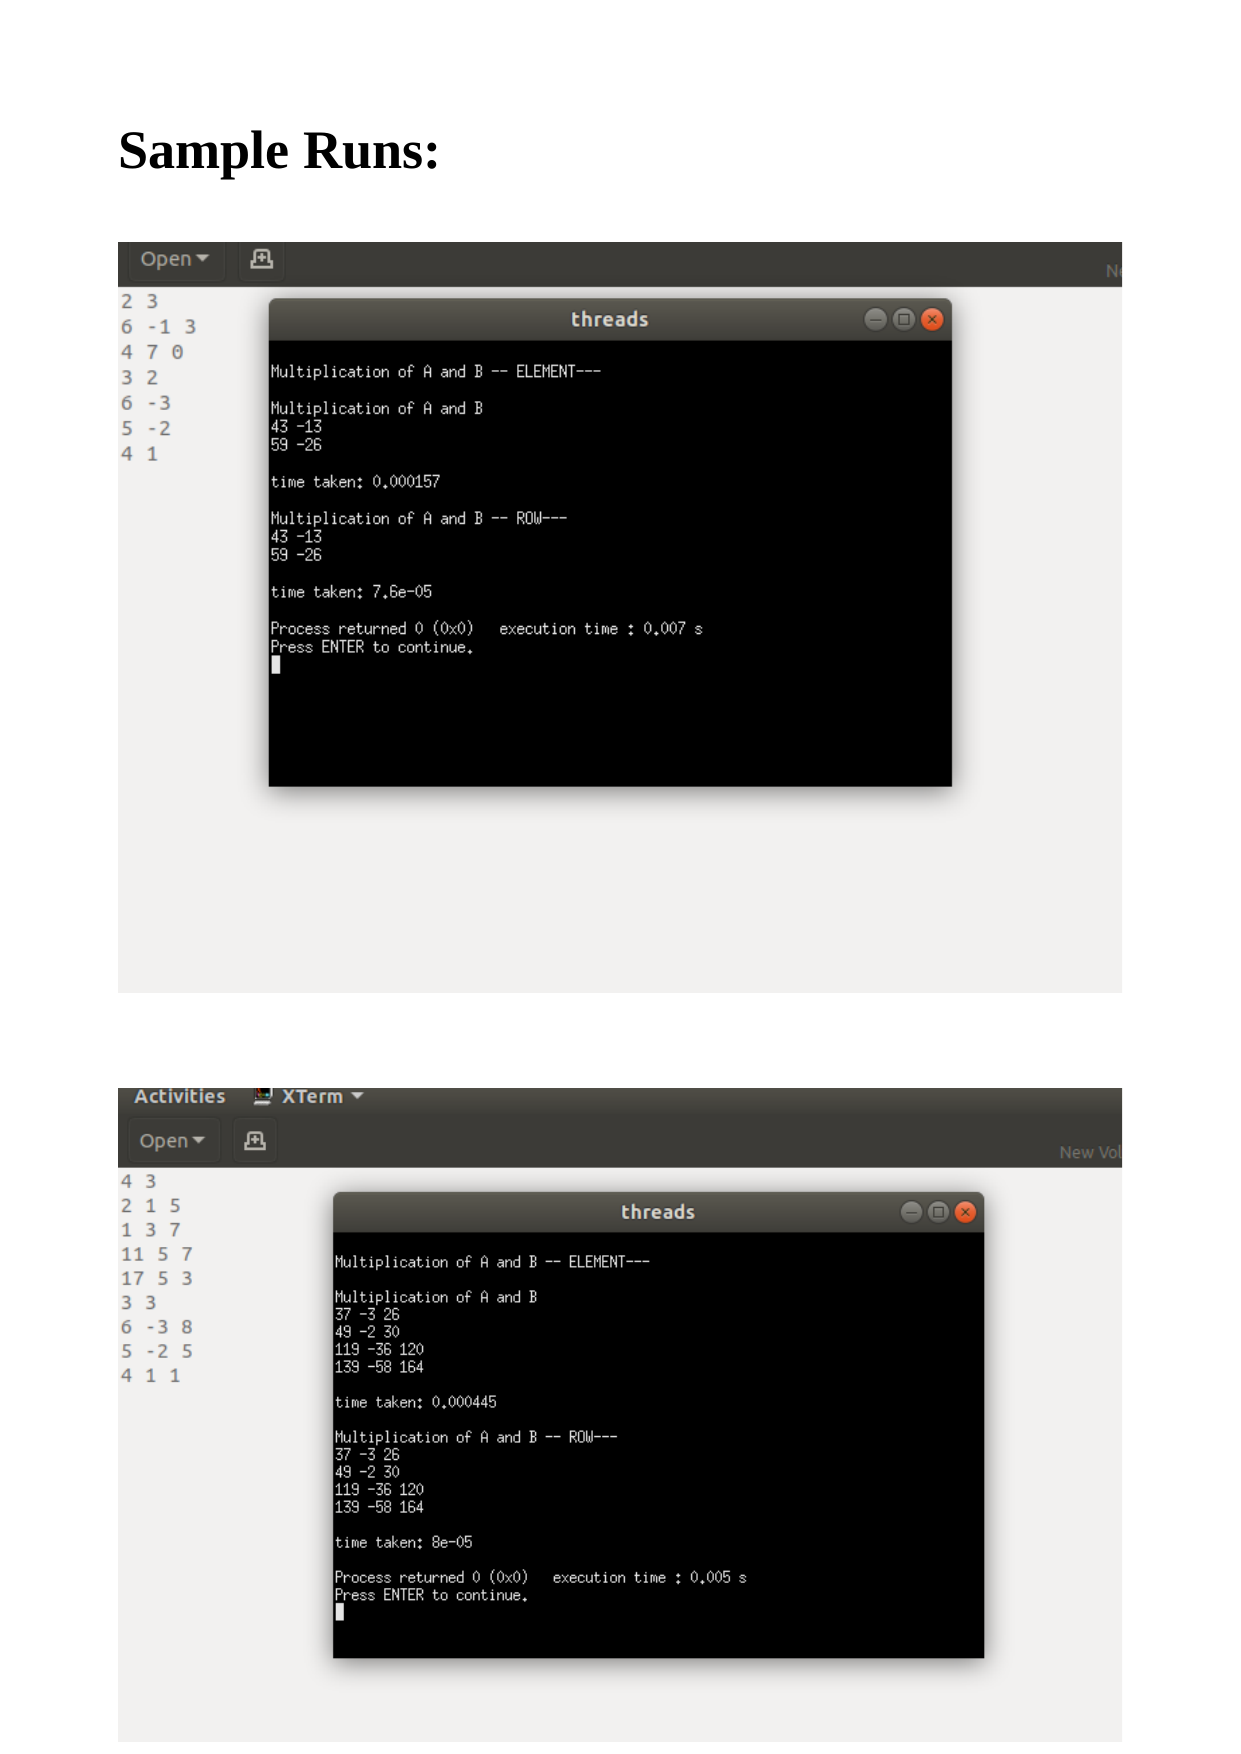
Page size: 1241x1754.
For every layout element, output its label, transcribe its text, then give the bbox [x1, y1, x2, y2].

picture [118, 242, 1123, 993]
text Sample Runs: [118, 118, 1122, 180]
picture [118, 1088, 1123, 1742]
